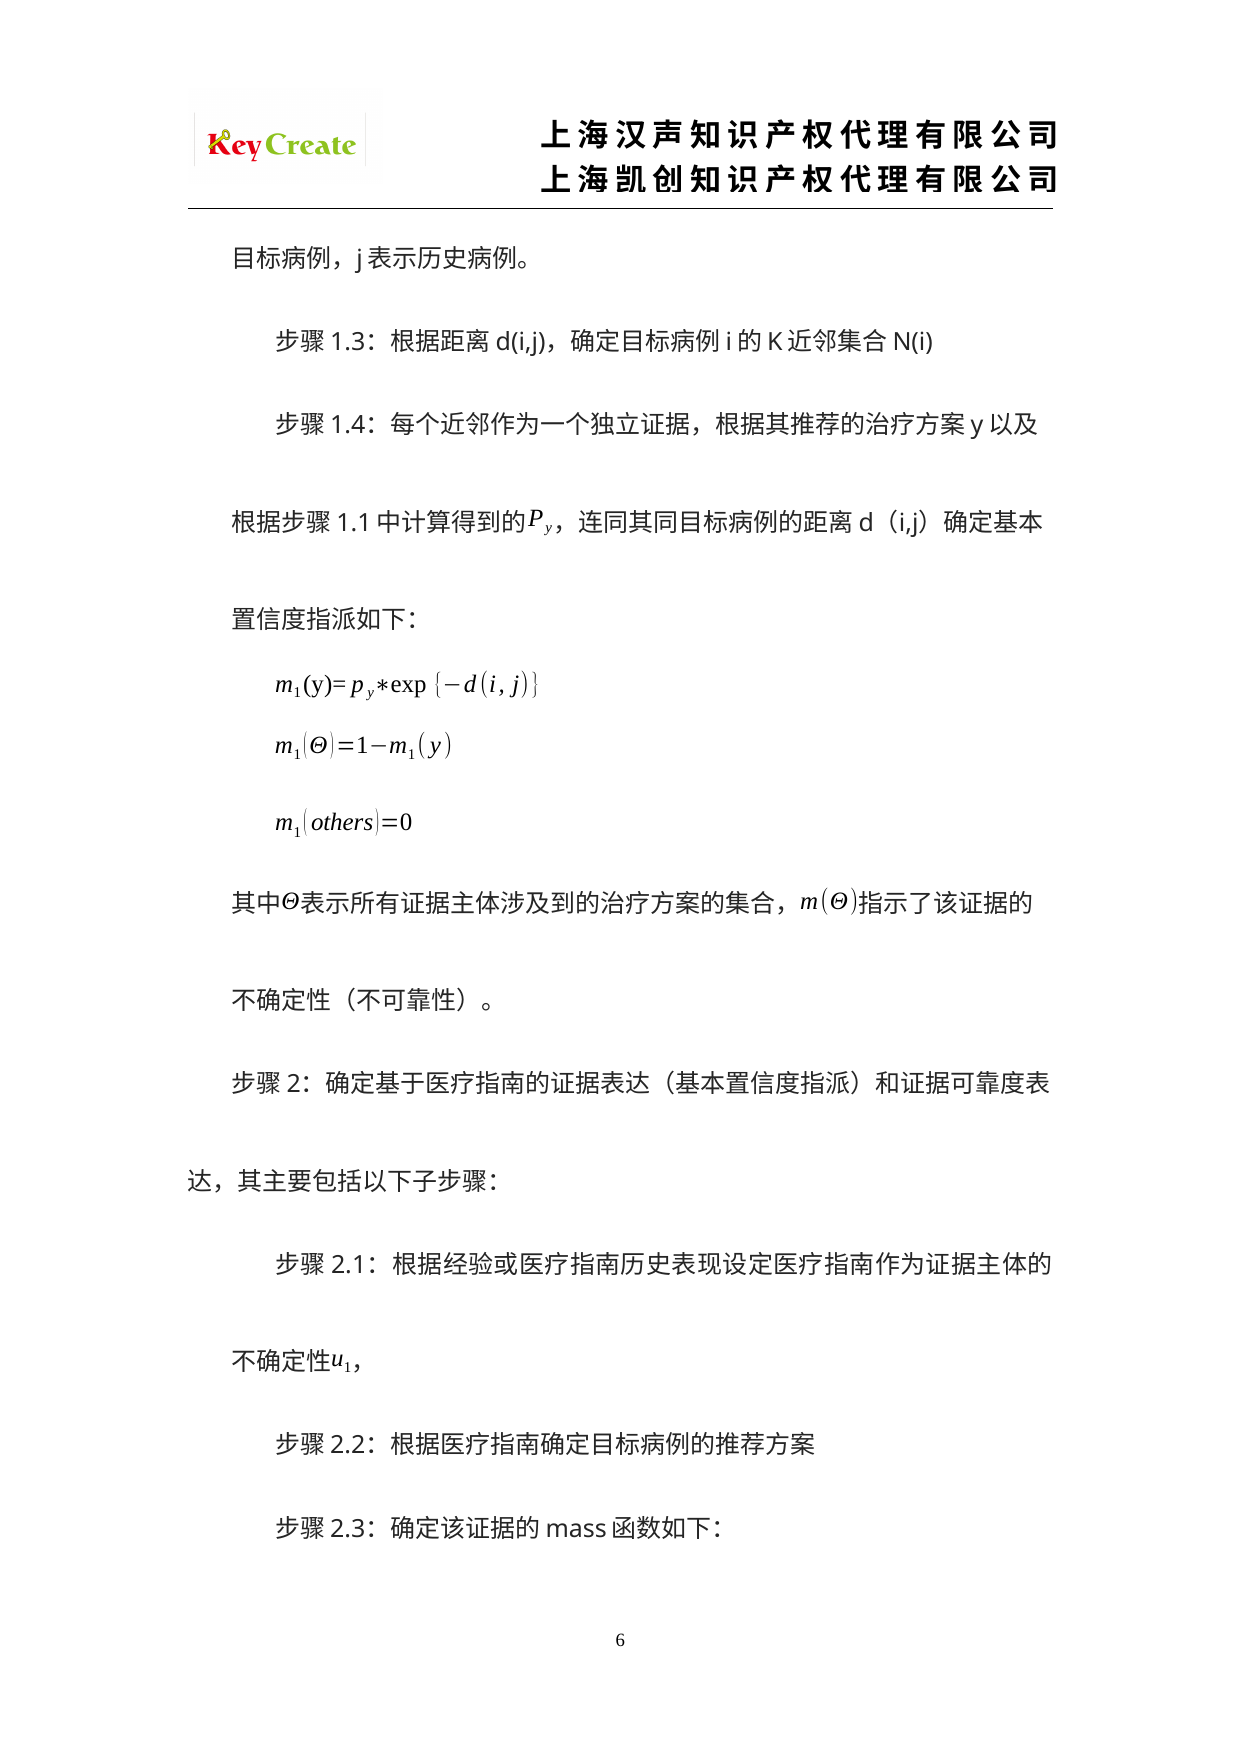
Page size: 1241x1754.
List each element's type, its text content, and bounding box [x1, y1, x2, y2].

text 步骤1.4：每个近邻作为一个独立证据，根据其推荐的治疗方案y以及根据步骤1.1中计算得到的，连同其同目标病例的距离d（i,j）确定基本置信度指派如下： [231, 390, 1053, 650]
text 步骤2.1：根据经验或医疗指南历史表现设定医疗指南作为证据主体的不确定性， [231, 1230, 1053, 1392]
picture [187, 88, 383, 184]
text 步骤1.2：根据病例的特征向量确定病例之间的距离d(i,j),其中，i表示目标病例，j表示历史病例。 [231, 224, 1053, 289]
text 步骤2.2：根据医疗指南确定目标病例的推荐方案 [231, 1411, 1053, 1476]
text 步骤2：确定基于医疗指南的证据表达（基本置信度指派）和证据可靠度表达，其主要包括以下子步骤： [187, 1049, 1053, 1212]
text 步骤2.3：确定该证据的mass函数如下： [231, 1494, 1053, 1559]
text 步骤1.3：根据距离d(i,j)，确定目标病例i的K近邻集合N(i) [231, 307, 1053, 372]
text 其中表示所有证据主体涉及到的治疗方案的集合，指示了该证据的不确定性（不可靠性）。 [231, 869, 1053, 1031]
